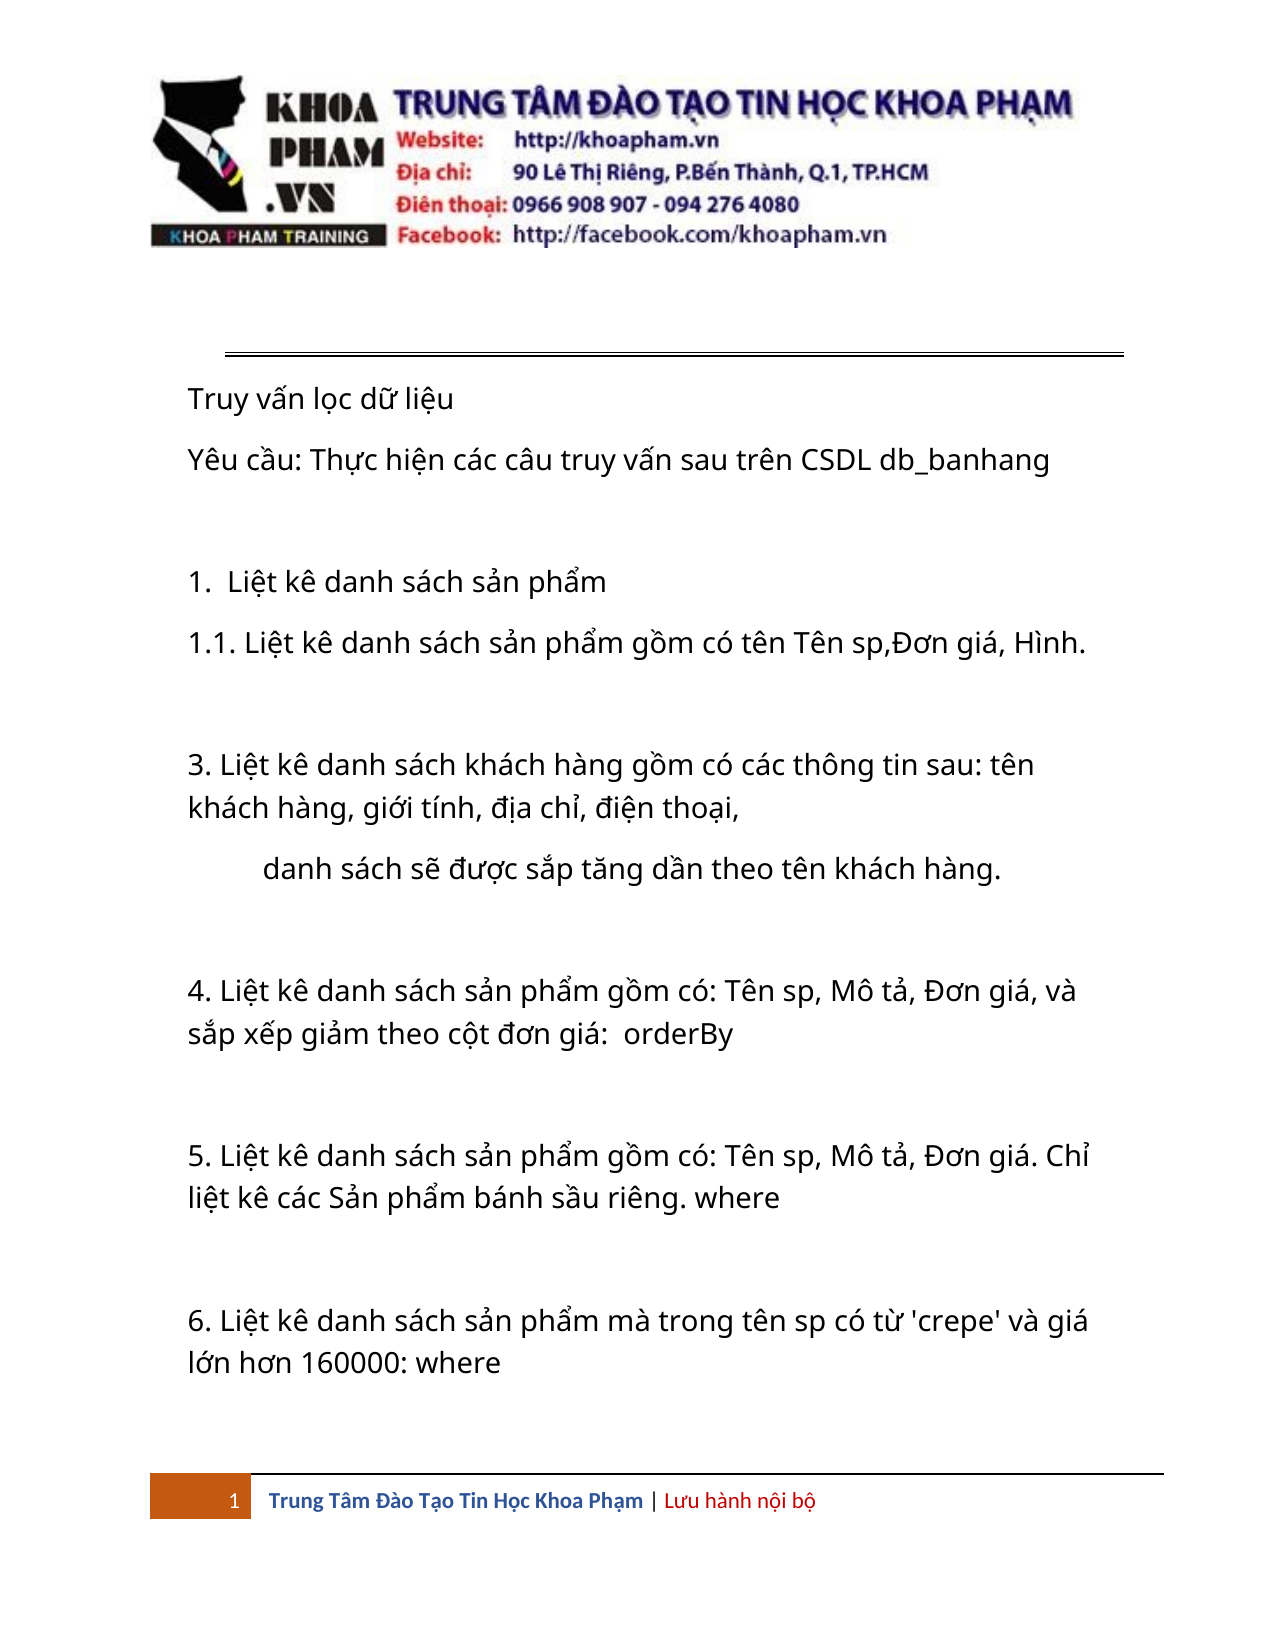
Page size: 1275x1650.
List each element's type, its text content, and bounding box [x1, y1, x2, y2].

text 1. Liệt kê danh sách sản phẩm [187, 561, 1124, 601]
text Yêu cầu: Thực hiện các câu truy vấn sau trên CSDL db_banhang [187, 439, 1124, 479]
text 5. Liệt kê danh sách sản phẩm gồm có: Tên sp, Mô tả, Đơn giá. Chỉ liệt kê các Sản phẩm bánh sầu riêng. where [187, 1135, 1124, 1217]
text 3. Liệt kê danh sách khách hàng gồm có các thông tin sau: tên khách hàng, giới tính, địa chỉ, điện thoại, [187, 744, 1124, 827]
text danh sách sẽ được sắp tăng dần theo tên khách hàng. [187, 848, 1124, 888]
text Truy vấn lọc dữ liệu [187, 378, 1124, 418]
picture [150, 75, 1125, 248]
text 4. Liệt kê danh sách sản phẩm gồm có: Tên sp, Mô tả, Đơn giá, và sắp xếp giảm theo cột đơn giá: orderBy [187, 970, 1124, 1053]
text 6. Liệt kê danh sách sản phẩm mà trong tên sp có từ 'crepe' và giá lớn hơn 160000: where [187, 1300, 1124, 1382]
text 1.1. Liệt kê danh sách sản phẩm gồm có tên Tên sp,Đơn giá, Hình. [187, 622, 1124, 662]
